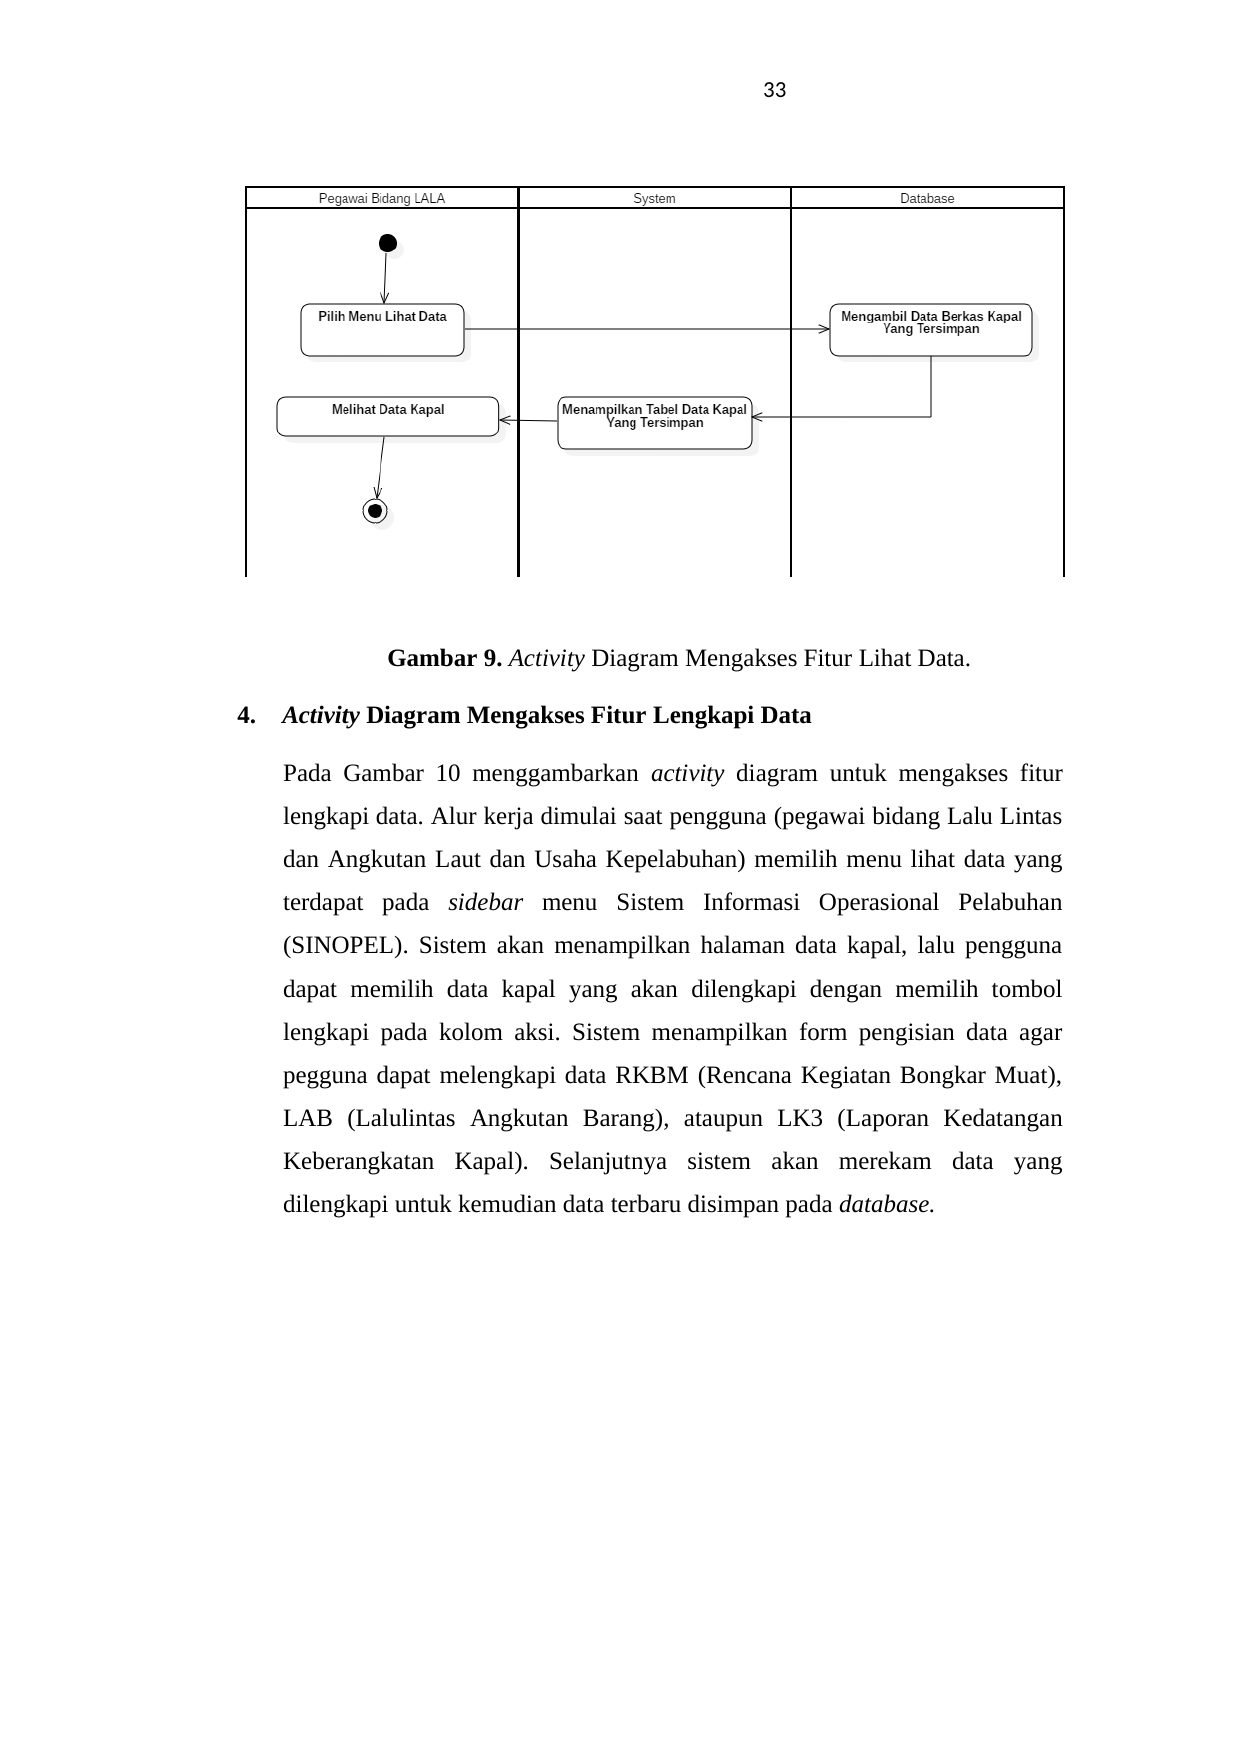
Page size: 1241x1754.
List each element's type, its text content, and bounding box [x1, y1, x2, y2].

list Activity Diagram Mengakses Fitur Lengkapi Data [237, 701, 1063, 729]
list Gambar 9. Activity Diagram Mengakses Fitur Lihat Data. [237, 615, 1063, 672]
list Pada Gambar 10 menggambarkan activity diagram untuk mengakses fitur lengkapi data. Alur kerja dimulai saat pengguna (pegawai bidang Lalu Lintas dan Angkutan Laut dan Usaha Kepelabuhan) memilih menu lihat data yang terdapat pada sidebar menu Sistem Informasi Operasional Pelabuhan (SINOPEL). Sistem akan menampilkan halaman data kapal, lalu pengguna dapat memilih data kapal yang akan dilengkapi dengan memilih tombol lengkapi pada kolom aksi. Sistem menampilkan form pengisian data agar pegguna dapat melengkapi data RKBM (Rencana Kegiatan Bongkar Muat), LAB (Lalulintas Angkutan Barang), ataupun LK3 (Laporan Kedatangan Keberangkatan Kapal). Selanjutnya sistem akan merekam data yang dilengkapi untuk kemudian data terbaru disimpan pada database. [283, 758, 1063, 1218]
picture [237, 177, 1102, 615]
